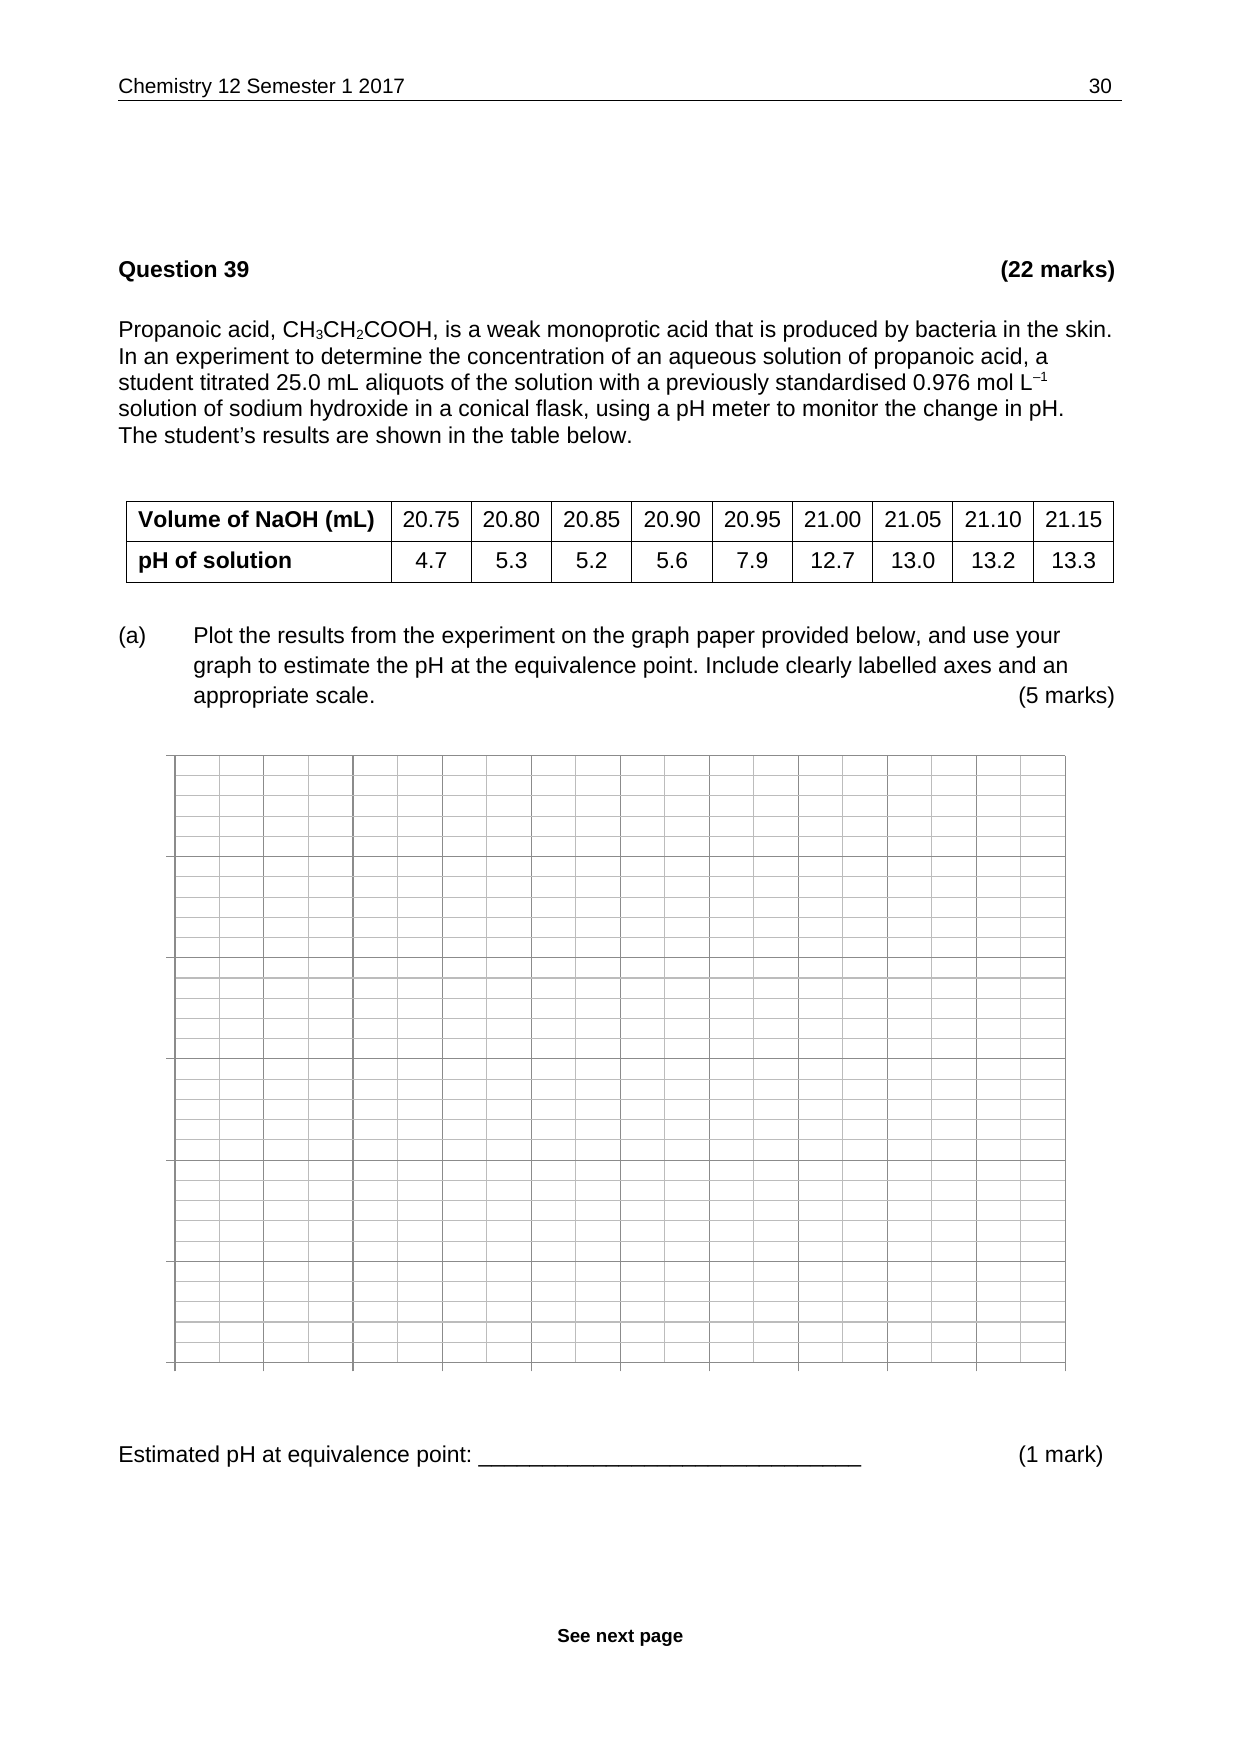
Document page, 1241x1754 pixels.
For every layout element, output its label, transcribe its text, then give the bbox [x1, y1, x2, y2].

table_header Volume of NaOH (mL) [127, 502, 391, 541]
list Plot the results from the experiment on the graph paper provided below, and use your graph to estimate the pH at the equivalence point. Include clearly labelled axes and an appropriate scale. (5 marks) [118, 622, 1122, 709]
table_cell 13.0 [873, 542, 952, 582]
table_cell pH of solution [127, 542, 391, 582]
table_cell 13.3 [1034, 542, 1113, 582]
table_header 20.75 [392, 502, 471, 541]
table_header 21.15 [1034, 502, 1113, 541]
text The student’s results are shown in the table below. [118, 422, 1122, 448]
table_header 20.90 [632, 502, 712, 541]
table_header 21.05 [873, 502, 952, 541]
table_header 21.10 [953, 502, 1033, 541]
table_cell 4.7 [392, 542, 471, 582]
table_cell 7.9 [713, 542, 792, 582]
text Question 39 (22 marks) [118, 256, 1122, 282]
table_header 21.00 [793, 502, 872, 541]
table_header 20.80 [472, 502, 551, 541]
table_cell 13.2 [953, 542, 1033, 582]
table_cell 5.3 [472, 542, 551, 582]
text Estimated pH at equivalence point: ______________________________ (1 mark) [118, 1441, 1122, 1467]
table_header 20.95 [713, 502, 792, 541]
table_cell 12.7 [793, 542, 872, 582]
table_cell 5.6 [632, 542, 712, 582]
table_header 20.85 [552, 502, 631, 541]
table_cell 5.2 [552, 542, 631, 582]
text Propanoic acid, CH3CH2COOH, is a weak monoprotic acid that is produced by bacteria in the skin. In an experiment to determine the concentration of an aqueous solution of propanoic acid, a student titrated 25.0 mL aliquots of the solution with a previously standardised 0.976 mol L–1 solution of sodium hydroxide in a conical flask, using a pH meter to monitor the change in pH. [118, 316, 1122, 422]
